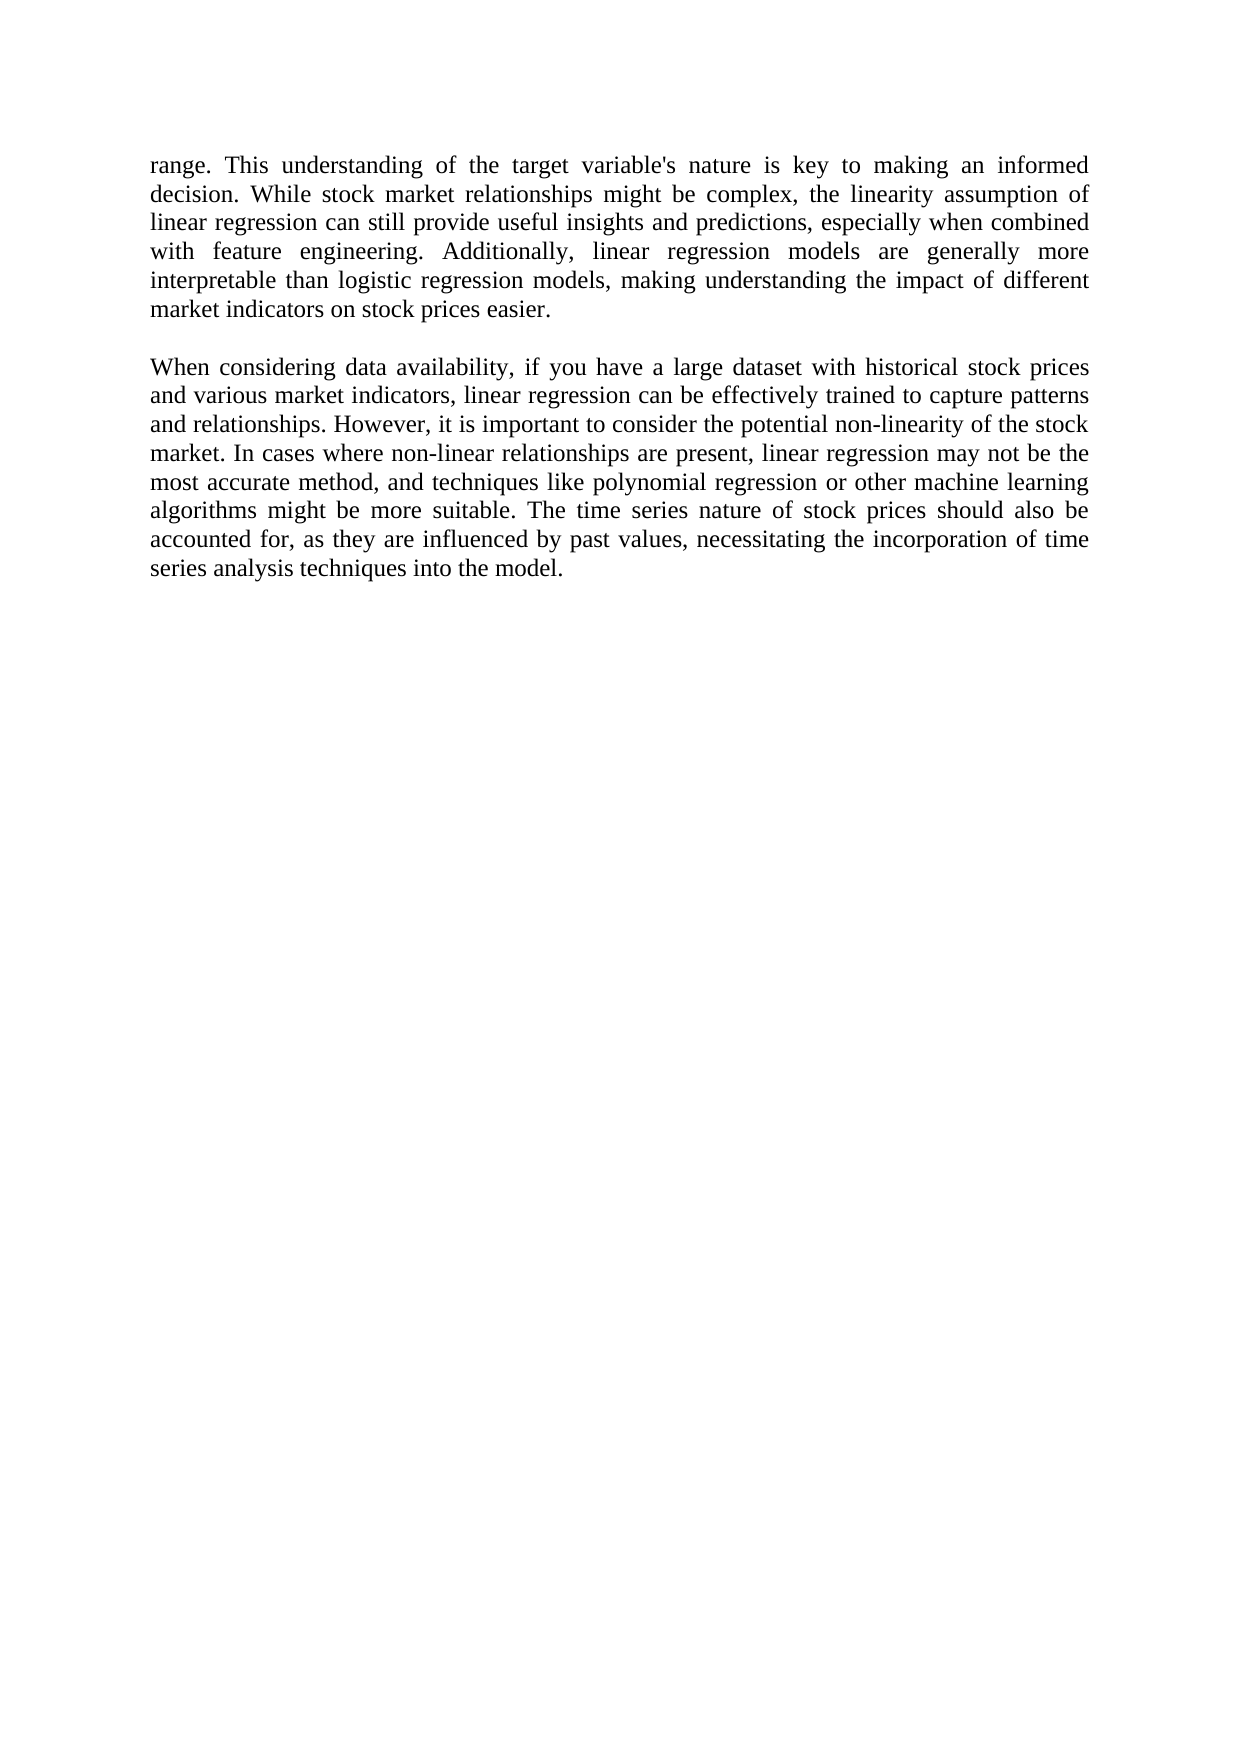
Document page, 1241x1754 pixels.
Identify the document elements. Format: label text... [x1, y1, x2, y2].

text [150, 150, 1090, 322]
text When considering data availability, if you have a large dataset with historical stock prices and various market indicators, linear regression can be effectively trained to capture patterns and relationships. However, it is important to consider the potential non-linearity of the stock market. In cases where non-linear relationships are present, linear regression may not be the most accurate method, and techniques like polynomial regression or other machine learning algorithms might be more suitable. The time series nature of stock prices should also be accounted for, as they are influenced by past values, necessitating the incorporation of time series analysis techniques into the model. [150, 352, 1090, 582]
